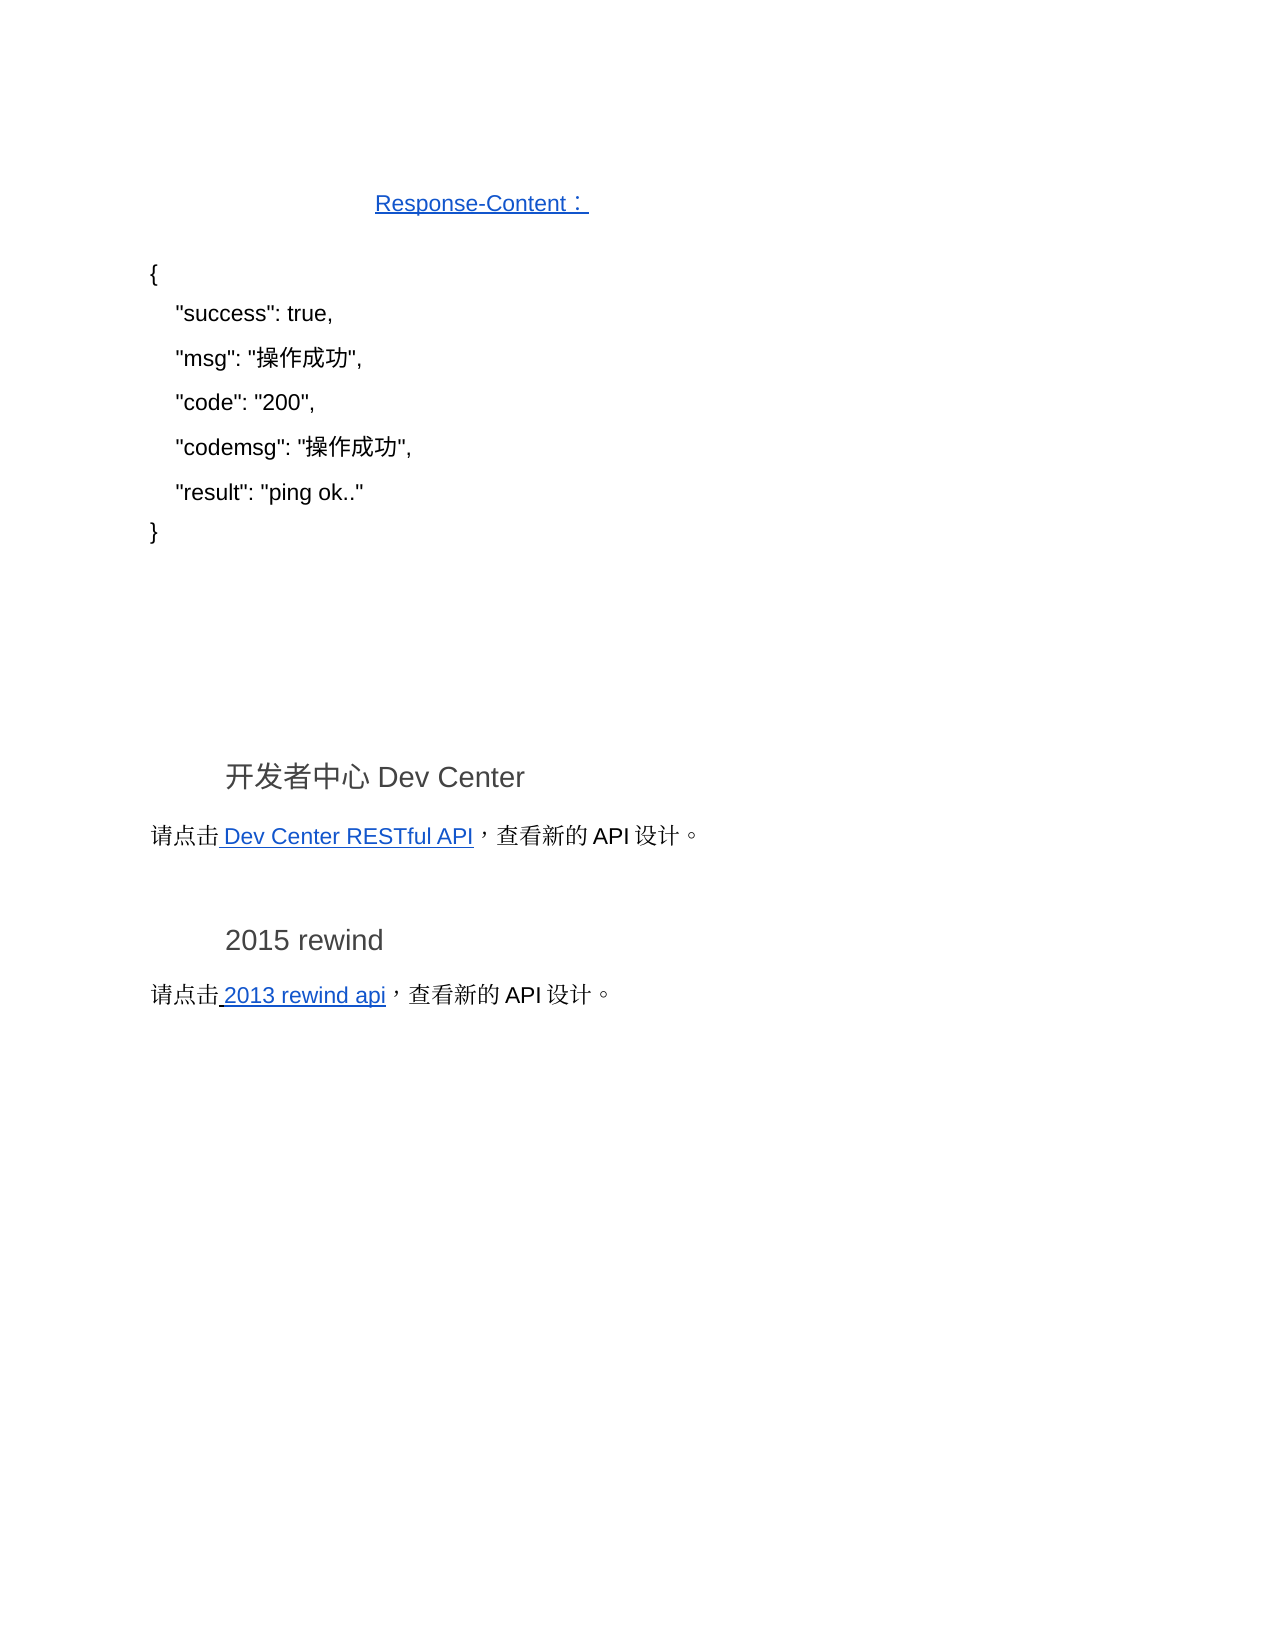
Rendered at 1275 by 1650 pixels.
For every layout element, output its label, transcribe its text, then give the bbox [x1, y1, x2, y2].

text "code": "200", [150, 389, 1125, 416]
subtitle 2015 rewind [225, 923, 1125, 957]
text "result": "ping ok.." [150, 478, 1125, 505]
text "codemsg": "操作成功", [150, 429, 1125, 462]
text } [150, 518, 1125, 544]
text 请点击 Dev Center RESTful API，查看新的API设计。 [150, 823, 1125, 850]
text { [150, 260, 1125, 287]
text "msg": "操作成功", [150, 339, 1125, 373]
subtitle 开发者中心 Dev Center [225, 760, 1125, 794]
text 请点击 2013 rewind api，查看新的API设计。 [150, 982, 1125, 1009]
text Response-Content： [375, 189, 1125, 217]
text "success": true, [150, 300, 1125, 326]
